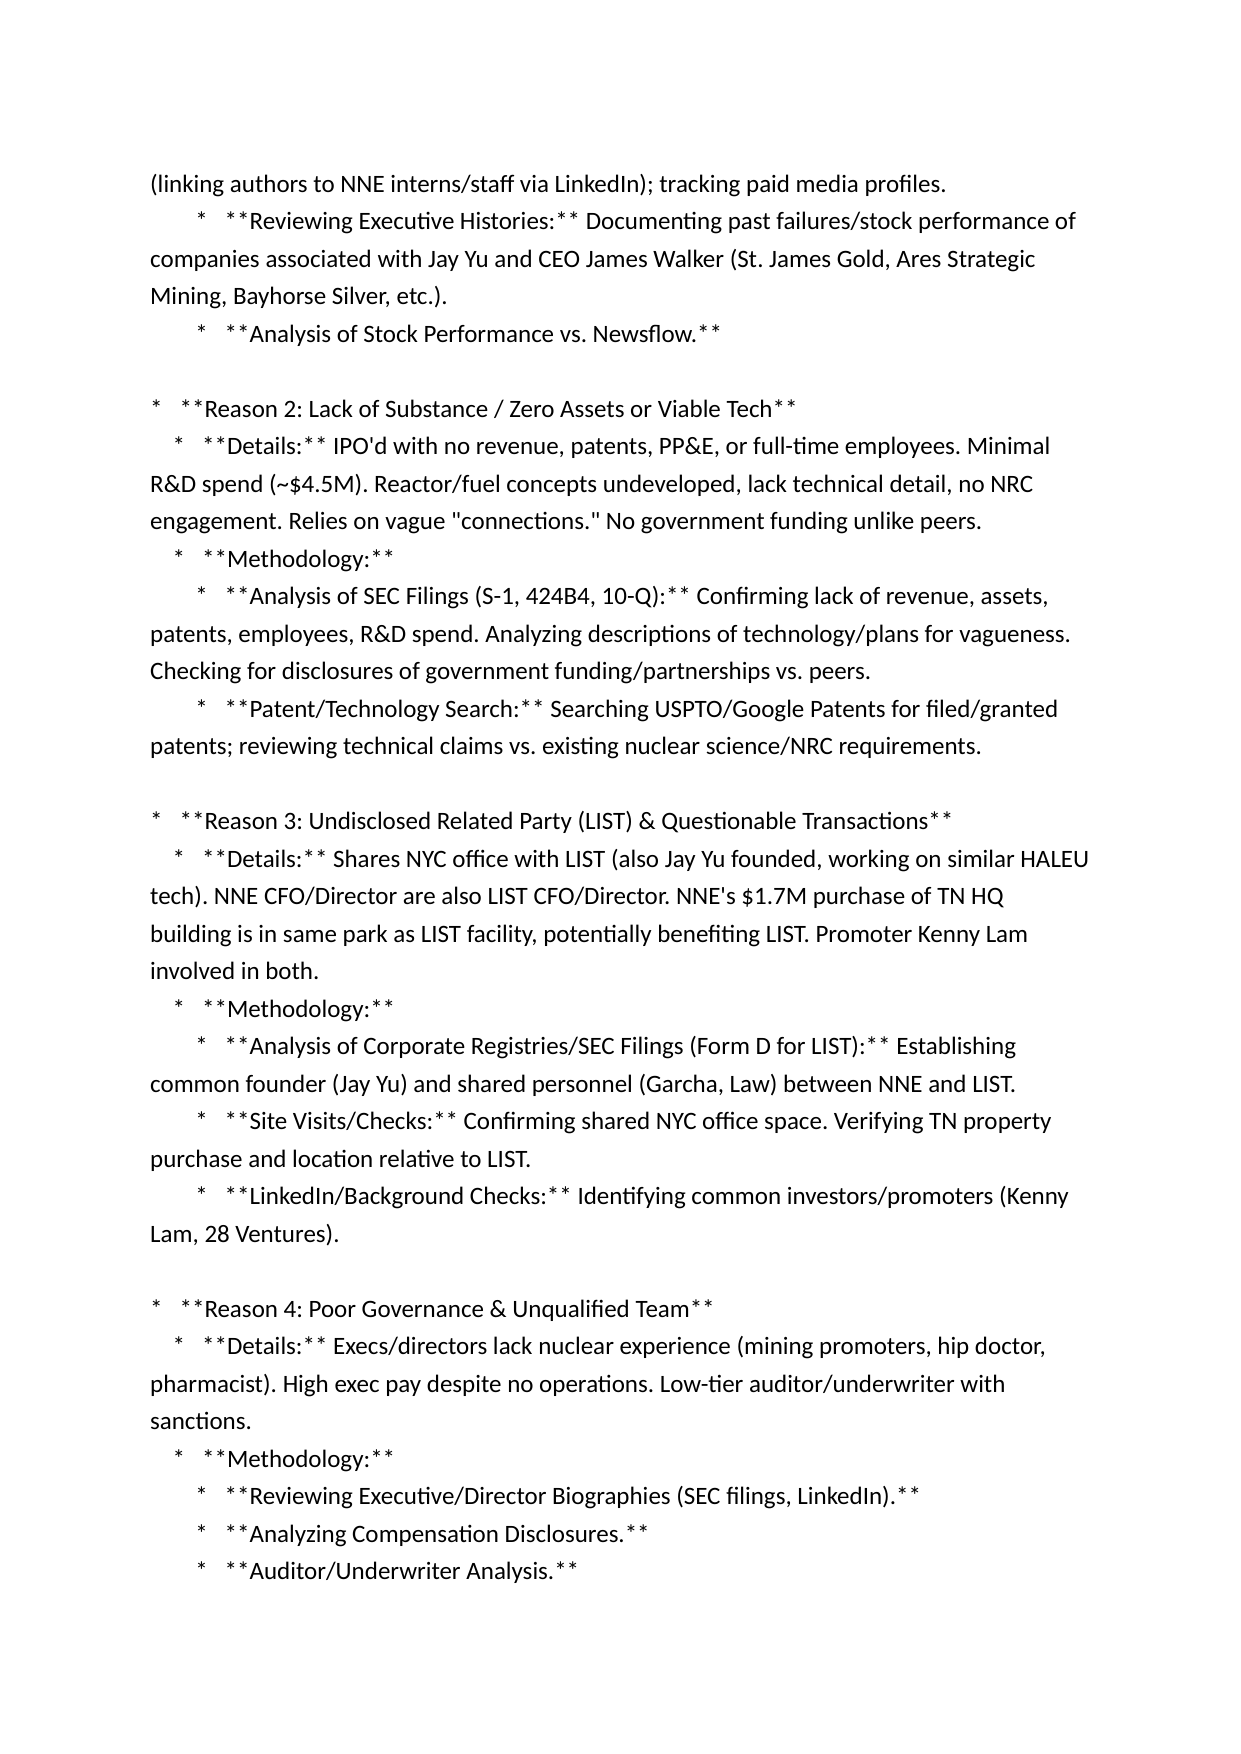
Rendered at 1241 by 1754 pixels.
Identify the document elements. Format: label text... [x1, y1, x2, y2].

text * **Reason 3: Undisclosed Related Party (LIST) & Questionable Transactions** [150, 802, 1090, 839]
text * **Analysis of Stock Performance vs. Newsflow.** [150, 314, 1090, 352]
text * **Details:** IPO'd with no revenue, patents, PP&E, or full-time employees. Minimal R&D spend (~$4.5M). Reactor/fuel concepts undeveloped, lack technical detail, no NRC engagement. Relies on vague "connections." No government funding unlike peers. [150, 427, 1090, 539]
text * **LinkedIn/Background Checks:** Identifying common investors/promoters (Kenny Lam, 28 Ventures). [150, 1177, 1090, 1252]
text * **Methodology:** [150, 1439, 1090, 1477]
text * **Analysis of SEC Filings (S-1, 424B4, 10-Q):** Confirming lack of revenue, assets, patents, employees, R&D spend. Analyzing descriptions of technology/plans for vagueness. Checking for disclosures of government funding/partnerships vs. peers. [150, 577, 1090, 689]
text * **Patent/Technology Search:** Searching USPTO/Google Patents for filed/granted patents; reviewing technical claims vs. existing nuclear science/NRC requirements. [150, 689, 1090, 764]
text * **Details:** Shares NYC office with LIST (also Jay Yu founded, working on similar HALEU tech). NNE CFO/Director are also LIST CFO/Director. NNE's $1.7M purchase of TN HQ building is in same park as LIST facility, potentially benefiting LIST. Promoter Kenny Lam involved in both. [150, 839, 1090, 989]
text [150, 164, 1090, 202]
text * **Reason 2: Lack of Substance / Zero Assets or Viable Tech** [150, 389, 1090, 427]
text * **Methodology:** [150, 539, 1090, 577]
text * **Auditor/Underwriter Analysis.** [150, 1552, 1090, 1589]
text * **Analysis of Corporate Registries/SEC Filings (Form D for LIST):** Establishing common founder (Jay Yu) and shared personnel (Garcha, Law) between NNE and LIST. [150, 1027, 1090, 1102]
text * **Reviewing Executive Histories:** Documenting past failures/stock performance of companies associated with Jay Yu and CEO James Walker (St. James Gold, Ares Strategic Mining, Bayhorse Silver, etc.). [150, 202, 1090, 314]
text * **Methodology:** [150, 989, 1090, 1027]
text * **Analyzing Compensation Disclosures.** [150, 1514, 1090, 1552]
text * **Reason 4: Poor Governance & Unqualified Team** [150, 1289, 1090, 1327]
text * **Details:** Execs/directors lack nuclear experience (mining promoters, hip doctor, pharmacist). High exec pay despite no operations. Low-tier auditor/underwriter with sanctions. [150, 1327, 1090, 1439]
text * **Reviewing Executive/Director Biographies (SEC filings, LinkedIn).** [150, 1477, 1090, 1514]
text * **Site Visits/Checks:** Confirming shared NYC office space. Verifying TN property purchase and location relative to LIST. [150, 1102, 1090, 1177]
